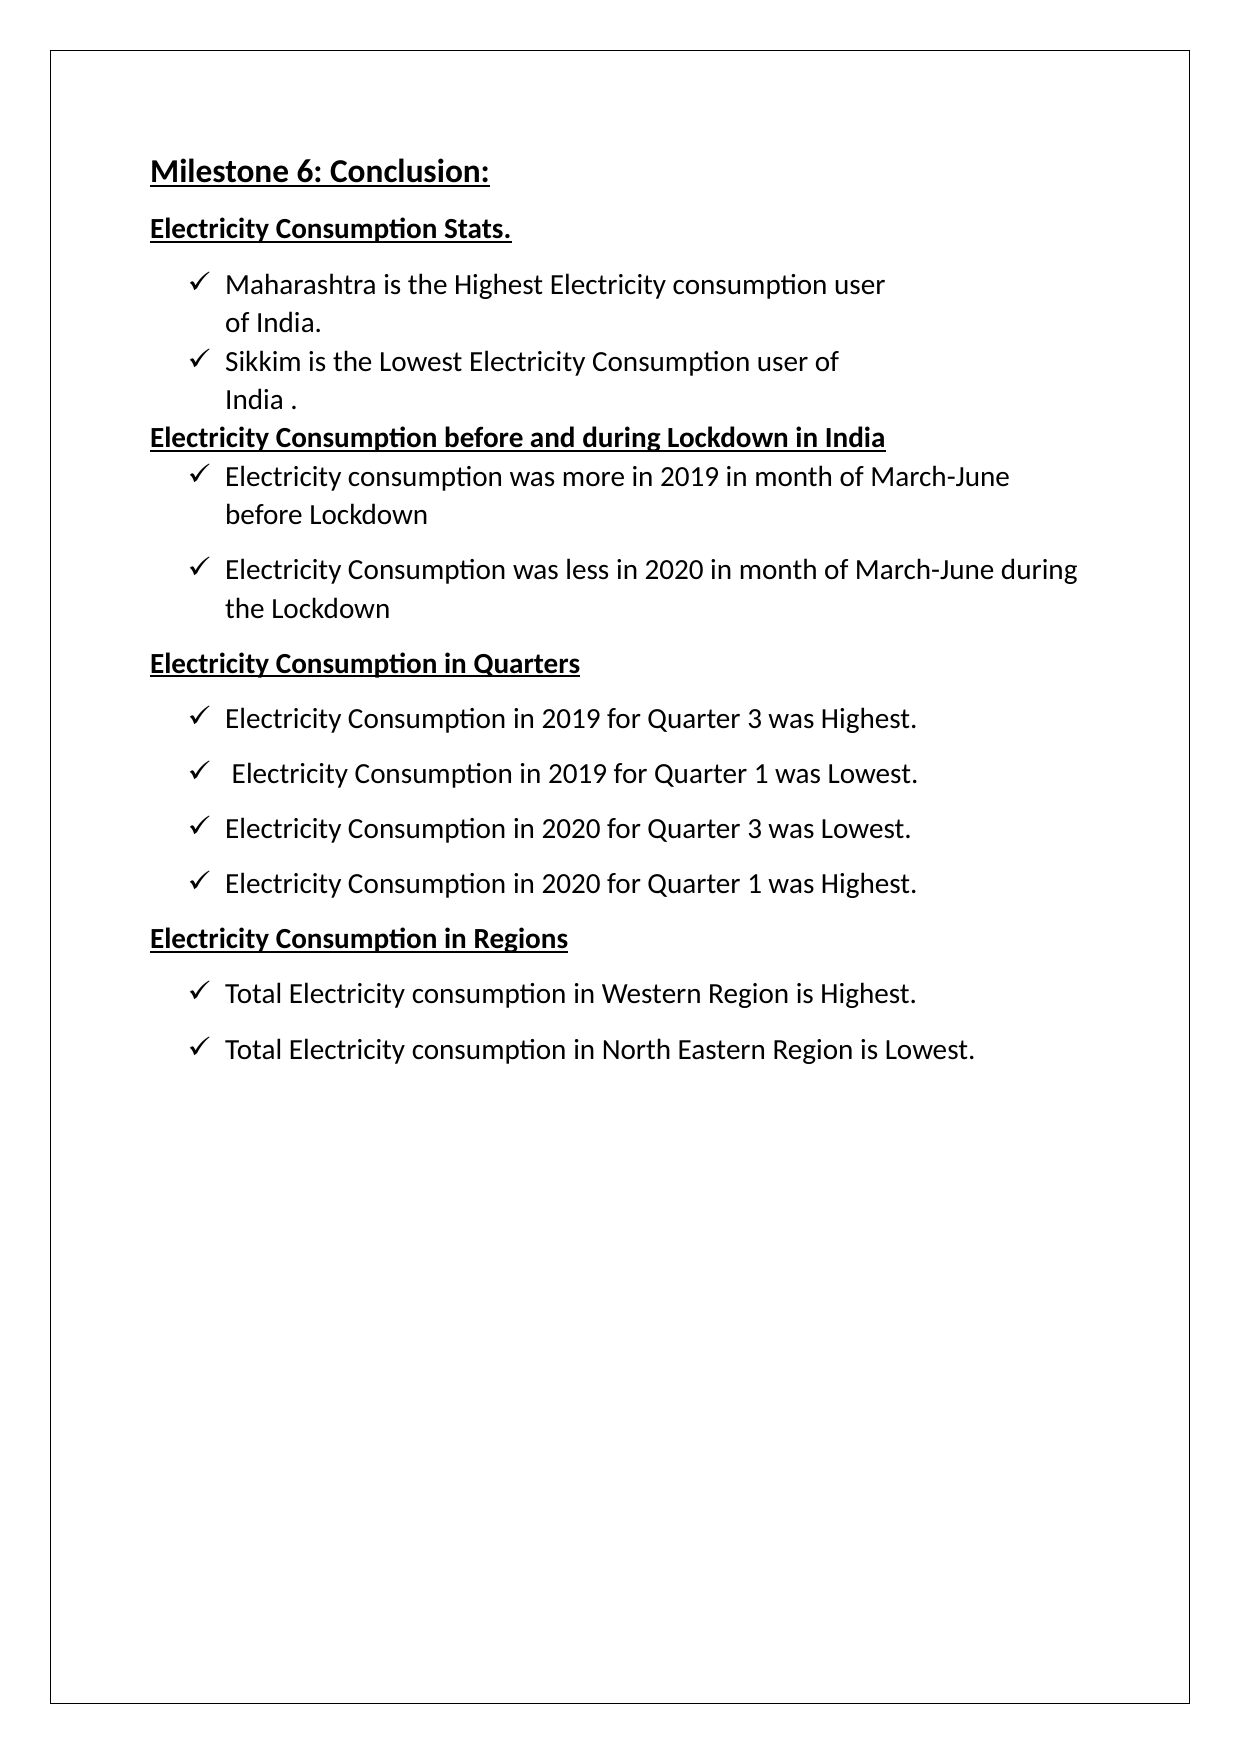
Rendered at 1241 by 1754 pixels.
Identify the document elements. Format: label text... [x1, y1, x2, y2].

list Electricity Consumption in 2019 for Quarter 1 was Lowest. [187, 755, 1090, 791]
text Electricity Consumption in Regions [150, 921, 1090, 956]
list Electricity consumption was more in 2019 in month of March-June before Lockdown [187, 458, 1090, 532]
list Sikkim is the Lowest Electricity Consumption user of [187, 343, 1090, 378]
text Electricity Consumption before and during Lockdown in India [150, 419, 1090, 455]
text of India. [225, 304, 1090, 340]
text Milestone 6: Conclusion: [150, 150, 1090, 191]
text India . [225, 381, 1090, 417]
list Electricity Consumption was less in 2020 in month of March-June during the Lockdown [187, 551, 1090, 626]
list Total Electricity consumption in North Eastern Region is Lowest. [187, 1031, 1090, 1066]
list Electricity Consumption in 2020 for Quarter 3 was Lowest. [187, 810, 1090, 846]
list Total Electricity consumption in Western Region is Highest. [187, 976, 1090, 1011]
text Electricity Consumption Stats. [150, 211, 1090, 246]
text Electricity Consumption in Quarters [150, 645, 1090, 681]
list Electricity Consumption in 2019 for Quarter 3 was Highest. [187, 700, 1090, 736]
list Electricity Consumption in 2020 for Quarter 1 was Highest. [187, 865, 1090, 901]
list Maharashtra is the Highest Electricity consumption user [187, 266, 1090, 301]
